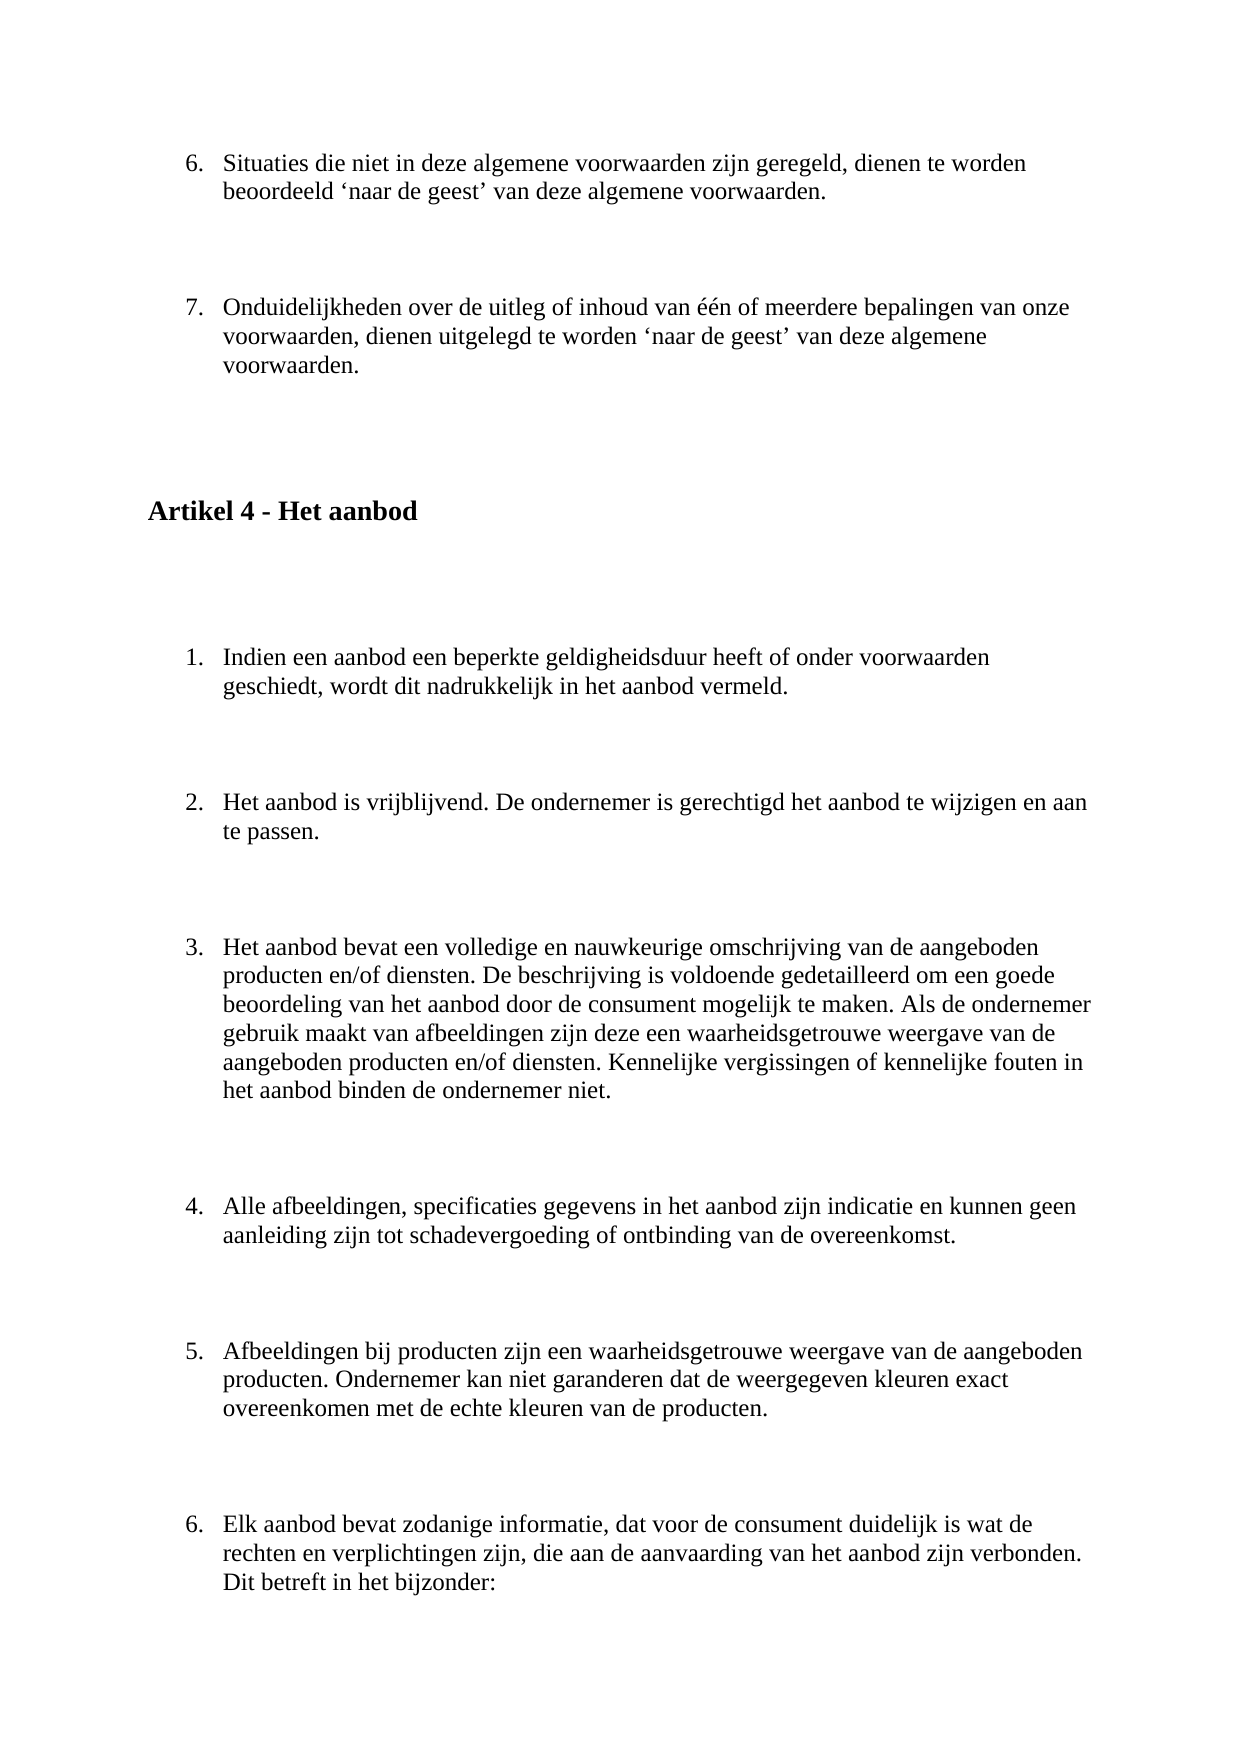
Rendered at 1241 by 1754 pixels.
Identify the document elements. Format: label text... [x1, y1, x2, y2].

list Elk aanbod bevat zodanige informatie, dat voor de consument duidelijk is wat de rechten en verplichtingen zijn, die aan de aanvaarding van het aanbod zijn verbonden. Dit betreft in het bijzonder: [185, 1509, 1093, 1595]
list Het aanbod is vrijblijvend. De ondernemer is gerechtigd het aanbod te wijzigen en aan te passen. [185, 787, 1093, 844]
text Artikel 4 - Het aanbod [148, 494, 1093, 527]
list Onduidelijkheden over de uitleg of inhoud van één of meerdere bepalingen van onze voorwaarden, dienen uitgelegd te worden ‘naar de geest’ van deze algemene voorwaarden. [185, 292, 1093, 378]
list Indien een aanbod een beperkte geldigheidsduur heeft of onder voorwaarden geschiedt, wordt dit nadrukkelijk in het aanbod vermeld. [185, 642, 1093, 700]
list Alle afbeeldingen, specificaties gegevens in het aanbod zijn indicatie en kunnen geen aanleiding zijn tot schadevergoeding of ontbinding van de overeenkomst. [185, 1191, 1093, 1249]
list Situaties die niet in deze algemene voorwaarden zijn geregeld, dienen te worden beoordeeld ‘naar de geest’ van deze algemene voorwaarden. [185, 148, 1093, 205]
list Het aanbod bevat een volledige en nauwkeurige omschrijving van de aangeboden producten en/of diensten. De beschrijving is voldoende gedetailleerd om een goede beoordeling van het aanbod door de consument mogelijk te maken. Als de ondernemer gebruik maakt van afbeeldingen zijn deze een waarheidsgetrouwe weergave van de aangeboden producten en/of diensten. Kennelijke vergissingen of kennelijke fouten in het aanbod binden de ondernemer niet. [185, 932, 1093, 1104]
list Afbeeldingen bij producten zijn een waarheidsgetrouwe weergave van de aangeboden producten. Ondernemer kan niet garanderen dat de weergegeven kleuren exact overeenkomen met de echte kleuren van de producten. [185, 1336, 1093, 1422]
